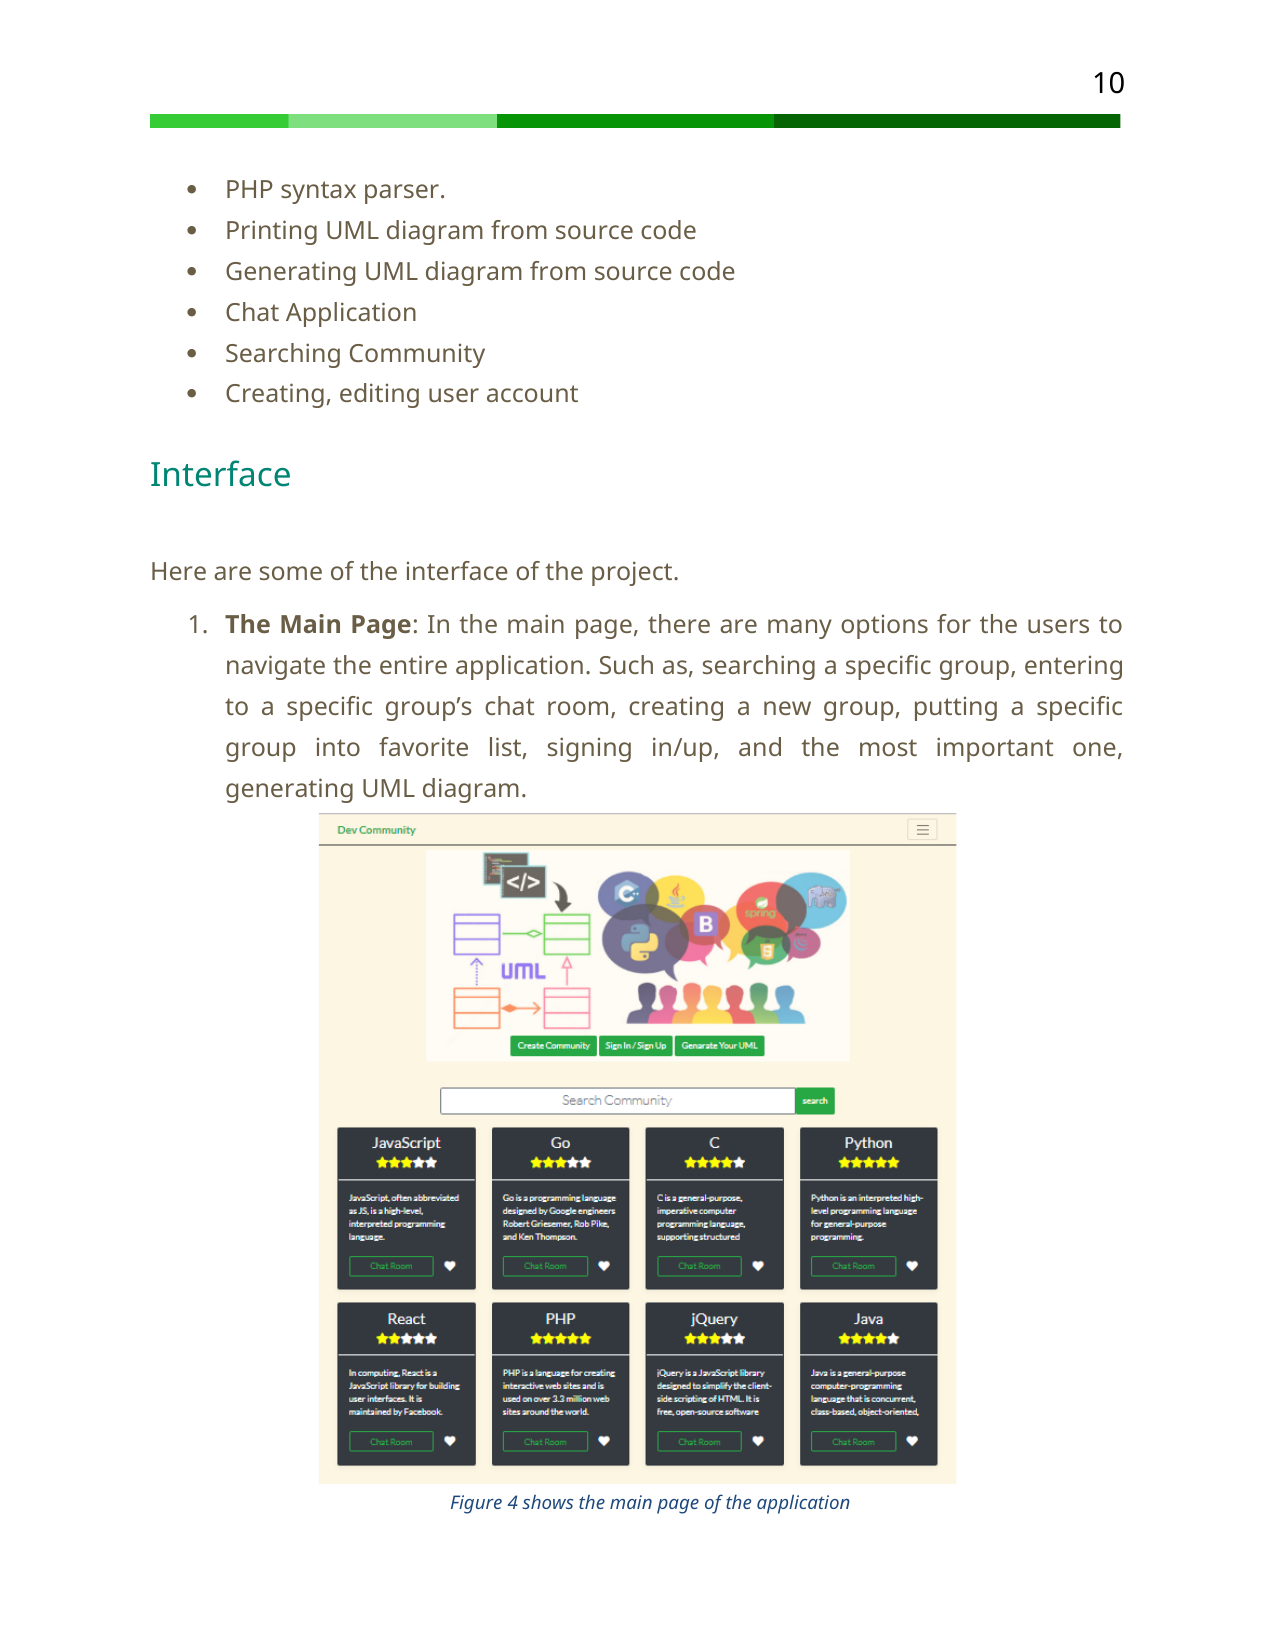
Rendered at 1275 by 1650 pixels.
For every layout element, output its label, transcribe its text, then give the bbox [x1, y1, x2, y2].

list Generating UML diagram from source code [187, 254, 1125, 288]
text Here are some of the interface of the project. [150, 554, 1125, 588]
picture [318, 811, 957, 1484]
list Creating, editing user account [187, 376, 1125, 410]
list Chat Application [187, 294, 1125, 328]
list The Main Page: In the main page, there are many options for the users to navigate the entire application. Such as, searching a specific group, entering to a specific group’s chat room, creating a new group, putting a specific group into favorite list, signing in/up, and the most important one, generating UML diagram. [187, 607, 1125, 804]
subtitle Interface [150, 450, 1125, 496]
list Searching Community [187, 335, 1125, 369]
list PHP syntax parser. [187, 172, 1125, 206]
picture [150, 114, 1121, 128]
text Figure 4 shows the main page of the application [375, 1489, 1125, 1515]
list Printing UML diagram from source code [187, 213, 1125, 247]
